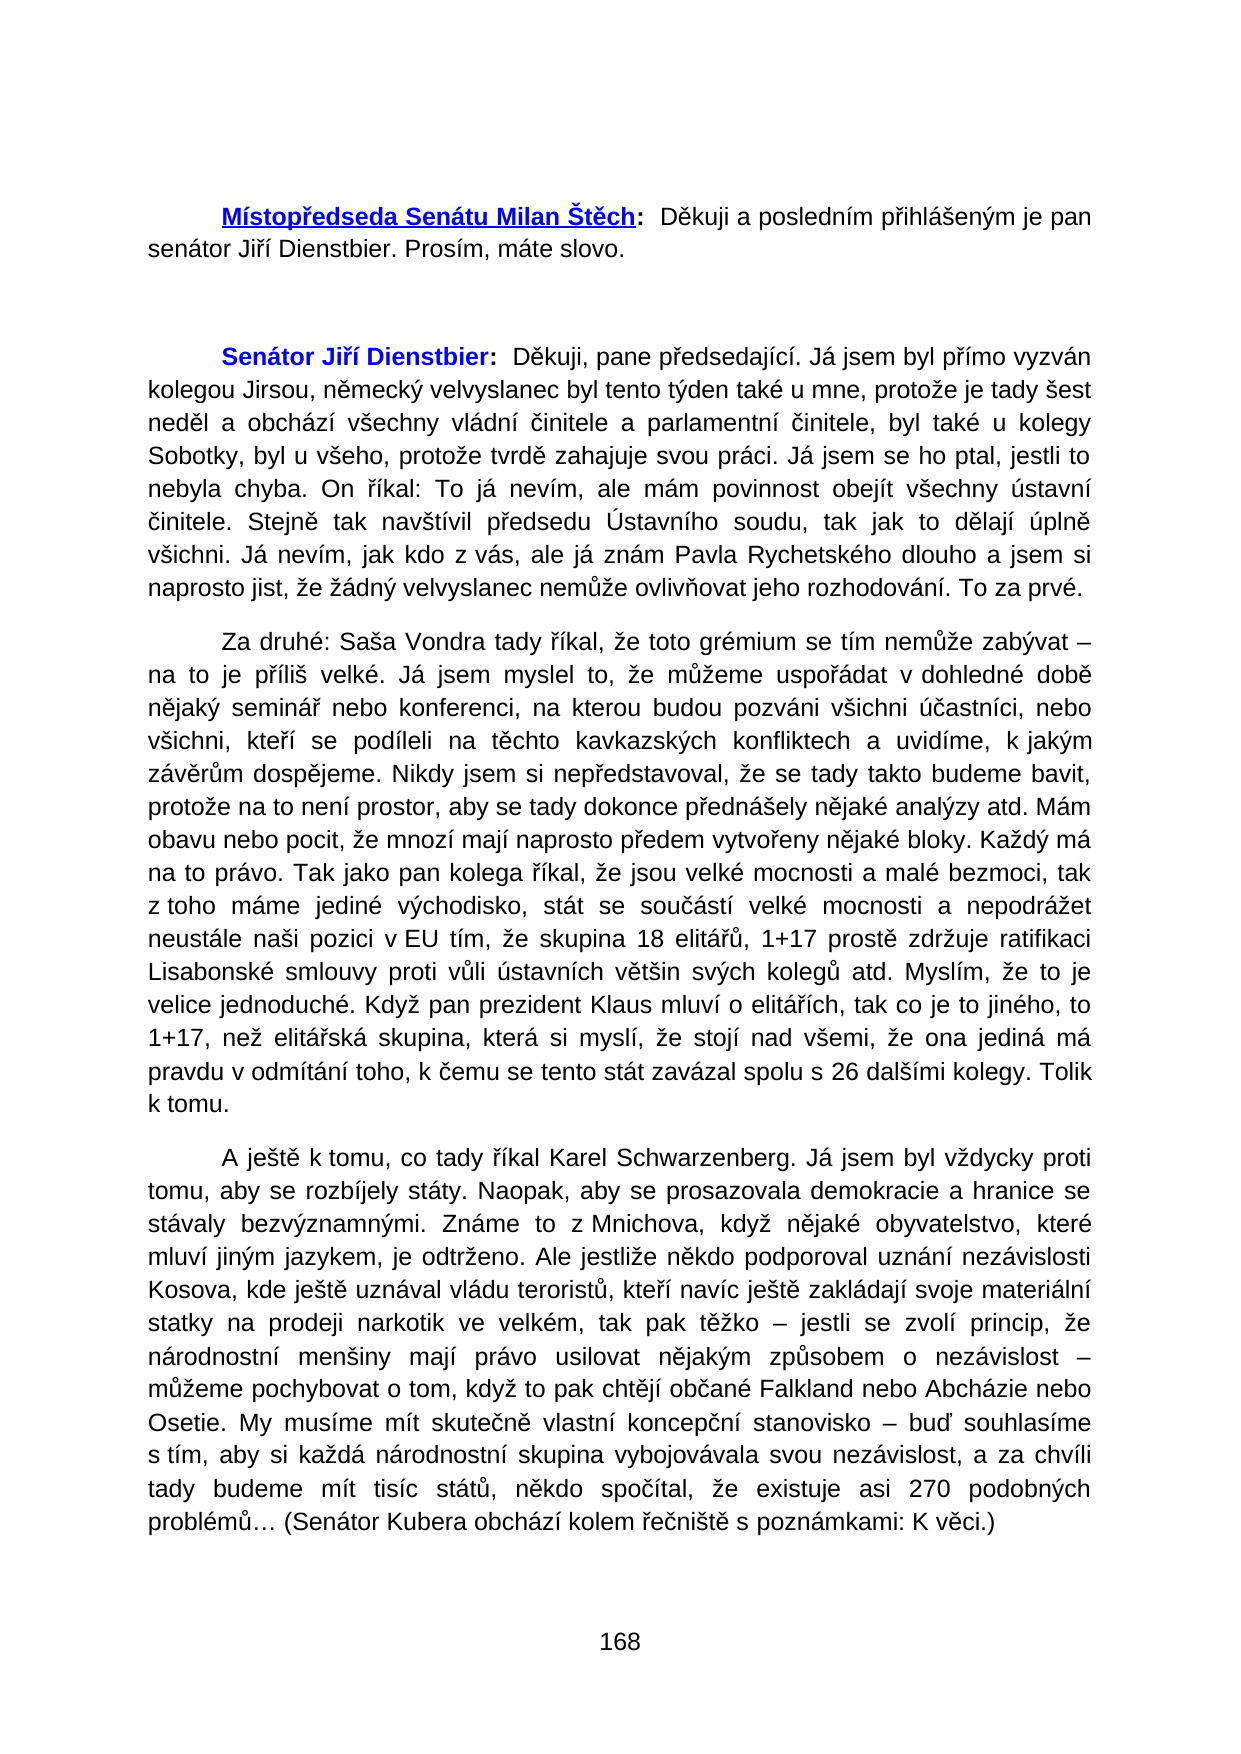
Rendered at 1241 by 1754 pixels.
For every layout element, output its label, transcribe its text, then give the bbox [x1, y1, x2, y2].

text A ještě k tomu, co tady říkal Karel Schwarzenberg. Já jsem byl vždycky proti tomu, aby se rozbíjely státy. Naopak, aby se prosazovala demokracie a hranice se stávaly bezvýznamnými. Známe to z Mnichova, když nějaké obyvatelstvo, které mluví jiným jazykem, je odtrženo. Ale jestliže někdo podporoval uznání nezávislosti Kosova, kde ještě uznával vládu teroristů, kteří navíc ještě zakládají svoje materiální statky na prodeji narkotik ve velkém, tak pak těžko – jestli se zvolí princip, že národnostní menšiny mají právo usilovat nějakým způsobem o nezávislost – můžeme pochybovat o tom, když to pak chtějí občané Falkland nebo Abcházie nebo Osetie. My musíme mít skutečně vlastní koncepční stanovisko – buď souhlasíme s tím, aby si každá národnostní skupina vybojovávala svou nezávislost, a za chvíli tady budeme mít tisíc států, někdo spočítal, že existuje asi 270 podobných problémů… (Senátor Kubera obchází kolem řečniště s poznámkami: K věci.) [148, 1143, 1093, 1535]
text Senátor Jiří Dienstbier: Děkuji, pane předsedající. Já jsem byl přímo vyzván kolegou Jirsou, německý velvyslanec byl tento týden také u mne, protože je tady šest neděl a obchází všechny vládní činitele a parlamentní činitele, byl také u kolegy Sobotky, byl u všeho, protože tvrdě zahajuje svou práci. Já jsem se ho ptal, jestli to nebyla chyba. On říkal: To já nevím, ale mám povinnost obejít všechny ústavní činitele. Stejně tak navštívil předsedu Ústavního soudu, tak jak to dělají úplně všichni. Já nevím, jak kdo z vás, ale já znám Pavla Rychetského dlouho a jsem si naprosto jist, že žádný velvyslanec nemůže ovlivňovat jeho rozhodování. To za prvé. [148, 342, 1093, 602]
text Za druhé: Saša Vondra tady říkal, že toto grémium se tím nemůže zabývat – na to je příliš velké. Já jsem myslel to, že můžeme uspořádat v dohledné době nějaký seminář nebo konferenci, na kterou budou pozváni všichni účastníci, nebo všichni, kteří se podíleli na těchto kavkazských konfliktech a uvidíme, k jakým závěrům dospějeme. Nikdy jsem si nepředstavoval, že se tady takto budeme bavit, protože na to není prostor, aby se tady dokonce přednášely nějaké analýzy atd. Mám obavu nebo pocit, že mnozí mají naprosto předem vytvořeny nějaké bloky. Každý má na to právo. Tak jako pan kolega říkal, že jsou velké mocnosti a malé bezmoci, tak z toho máme jediné východisko, stát se součástí velké mocnosti a nepodrážet neustále naši pozici v EU tím, že skupina 18 elitářů, 1+17 prostě zdržuje ratifikaci Lisabonské smlouvy proti vůli ústavních většin svých kolegů atd. Myslím, že to je velice jednoduché. Když pan prezident Klaus mluví o elitářích, tak co je to jiného, to 1+17, než elitářská skupina, která si myslí, že stojí nad všemi, že ona jediná má pravdu v odmítání toho, k čemu se tento stát zavázal spolu s 26 dalšími kolegy. Tolik k tomu. [148, 627, 1093, 1118]
text Místopředseda Senátu Milan Štěch: Děkuji a posledním přihlášeným je pan senátor Jiří Dienstbier. Prosím, máte slovo. [148, 201, 1093, 263]
